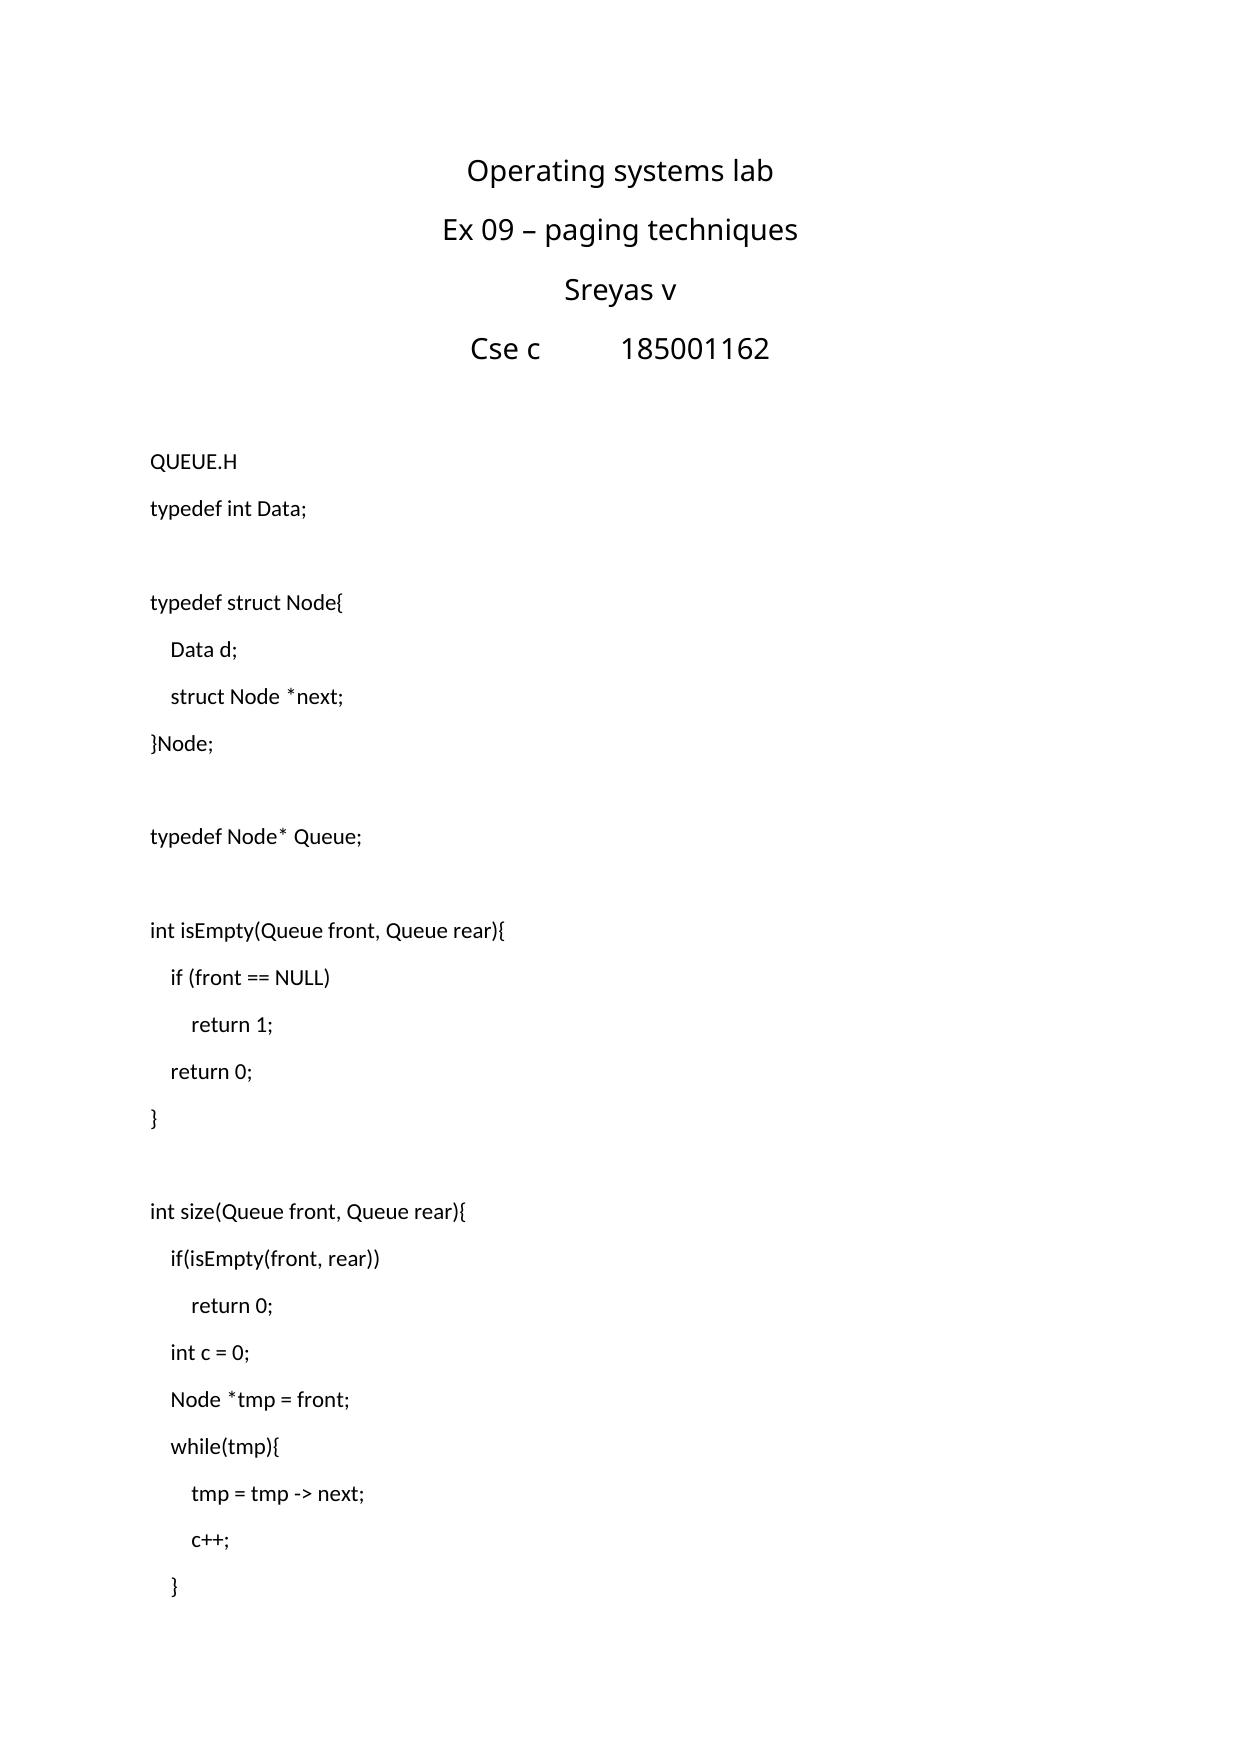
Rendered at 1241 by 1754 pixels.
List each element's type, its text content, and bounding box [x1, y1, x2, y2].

text QUEUE.H [150, 447, 1090, 475]
text Operating systems lab [150, 150, 1090, 190]
text tmp = tmp -> next; [150, 1479, 1090, 1507]
text } [150, 1104, 1090, 1132]
text } [150, 1572, 1090, 1600]
text typedef int Data; [150, 494, 1090, 522]
text Ex 09 – paging techniques [150, 209, 1090, 249]
text struct Node *next; [150, 682, 1090, 710]
text return 0; [150, 1291, 1090, 1319]
text Sreyas v [150, 269, 1090, 309]
text int size(Queue front, Queue rear){ [150, 1197, 1090, 1225]
text Data d; [150, 635, 1090, 663]
text }Node; [150, 729, 1090, 757]
text return 1; [150, 1010, 1090, 1038]
text typedef Node* Queue; [150, 822, 1090, 850]
text c++; [150, 1526, 1090, 1553]
text Cse c 185001162 [150, 328, 1090, 368]
text typedef struct Node{ [150, 588, 1090, 616]
text Node *tmp = front; [150, 1385, 1090, 1413]
text int isEmpty(Queue front, Queue rear){ [150, 916, 1090, 944]
text if(isEmpty(front, rear)) [150, 1244, 1090, 1272]
text return 0; [150, 1057, 1090, 1085]
text if (front == NULL) [150, 963, 1090, 991]
text while(tmp){ [150, 1432, 1090, 1460]
text int c = 0; [150, 1338, 1090, 1366]
